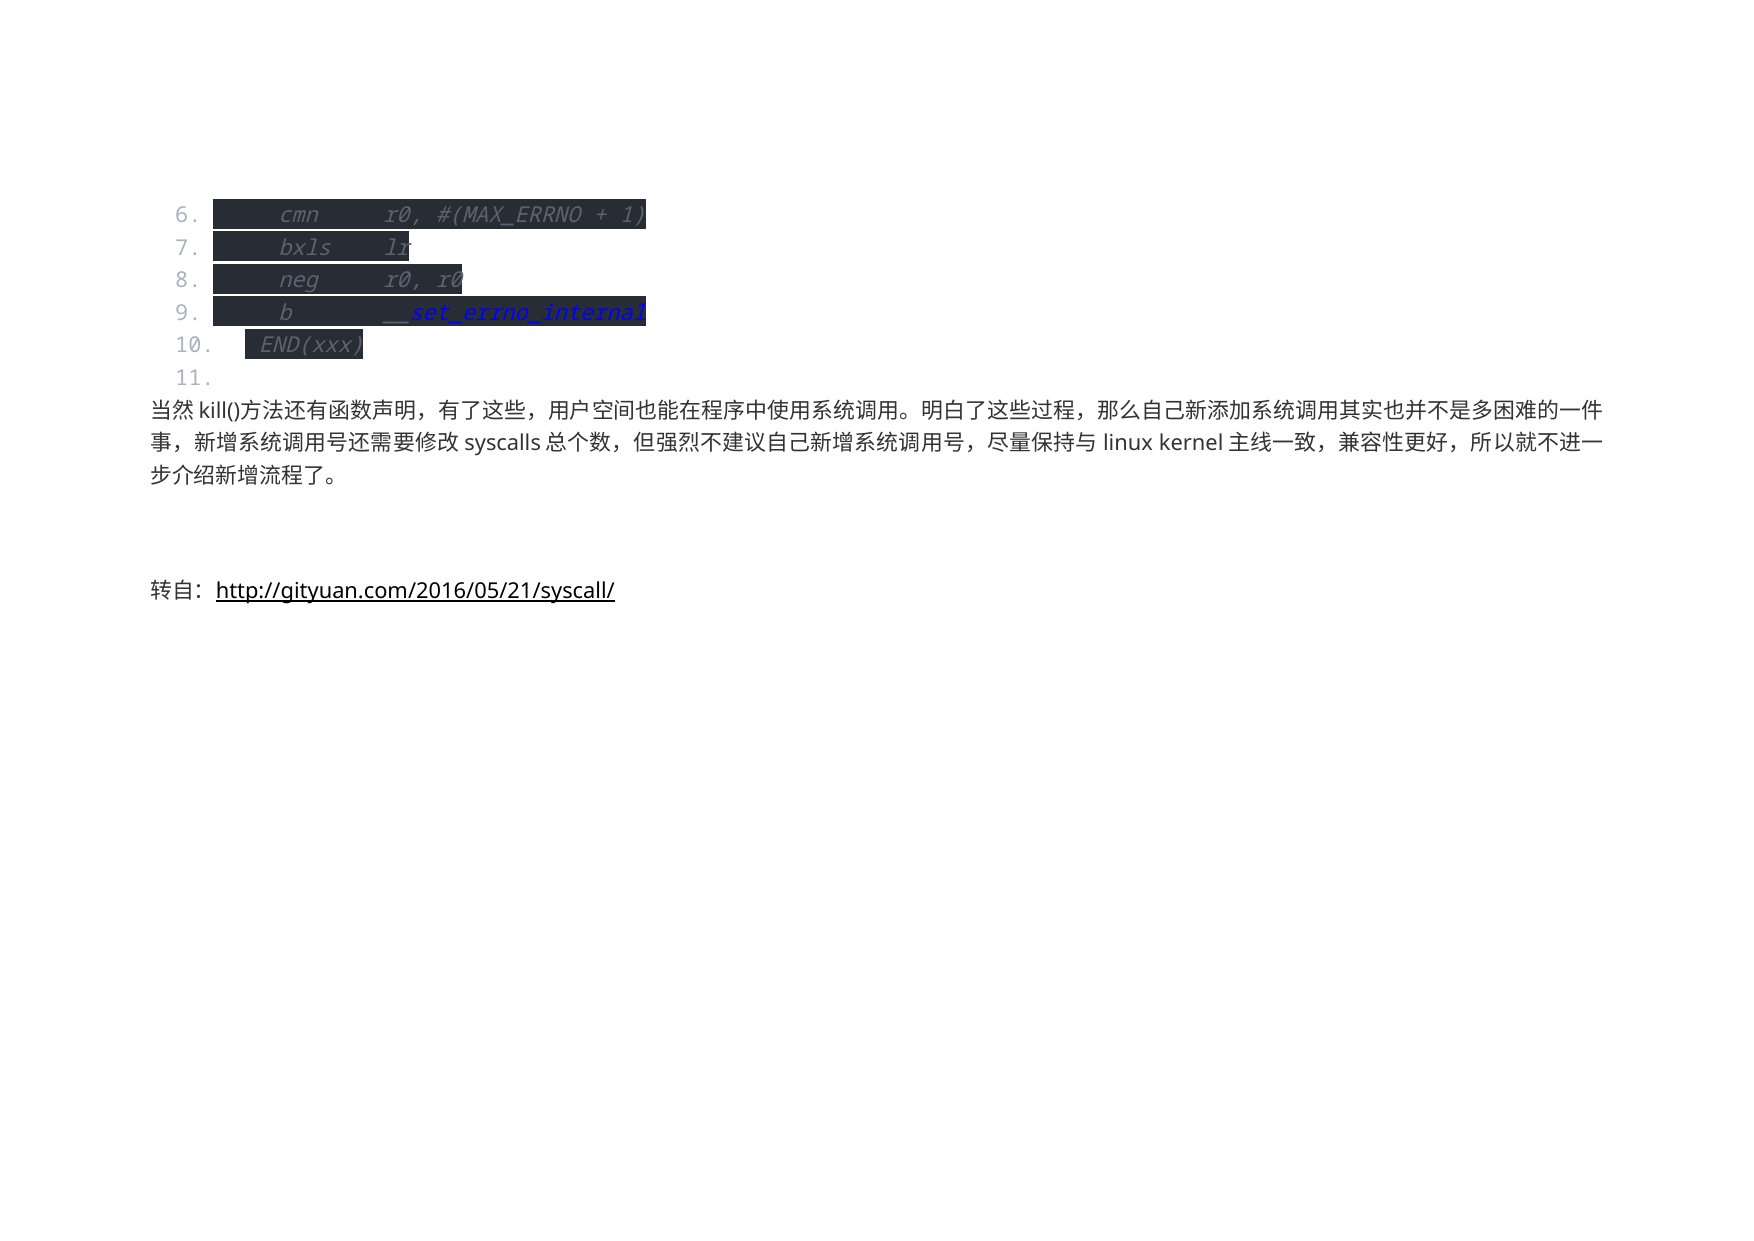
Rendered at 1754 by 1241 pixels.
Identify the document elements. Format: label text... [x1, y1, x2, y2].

list bxls lr [175, 230, 1604, 263]
text 当然kill()方法还有函数声明，有了这些，用户空间也能在程序中使用系统调用。明白了这些过程，那么自己新添加系统调用其实也并不是多困难的一件事，新增系统调用号还需要修改syscalls总个数，但强烈不建议自己新增系统调用号，尽量保持与linux kernel主线一致，兼容性更好，所以就不进一步介绍新增流程了。 [150, 393, 1604, 490]
list cmn r0, #(MAX_ERRNO + 1) [175, 198, 1604, 230]
list END(xxx) [175, 328, 1604, 360]
list neg r0, r0 [175, 263, 1604, 295]
list b __set_errno_internal [175, 295, 1604, 328]
text 转自：http://gityuan.com/2016/05/21/syscall/ [150, 573, 1604, 605]
